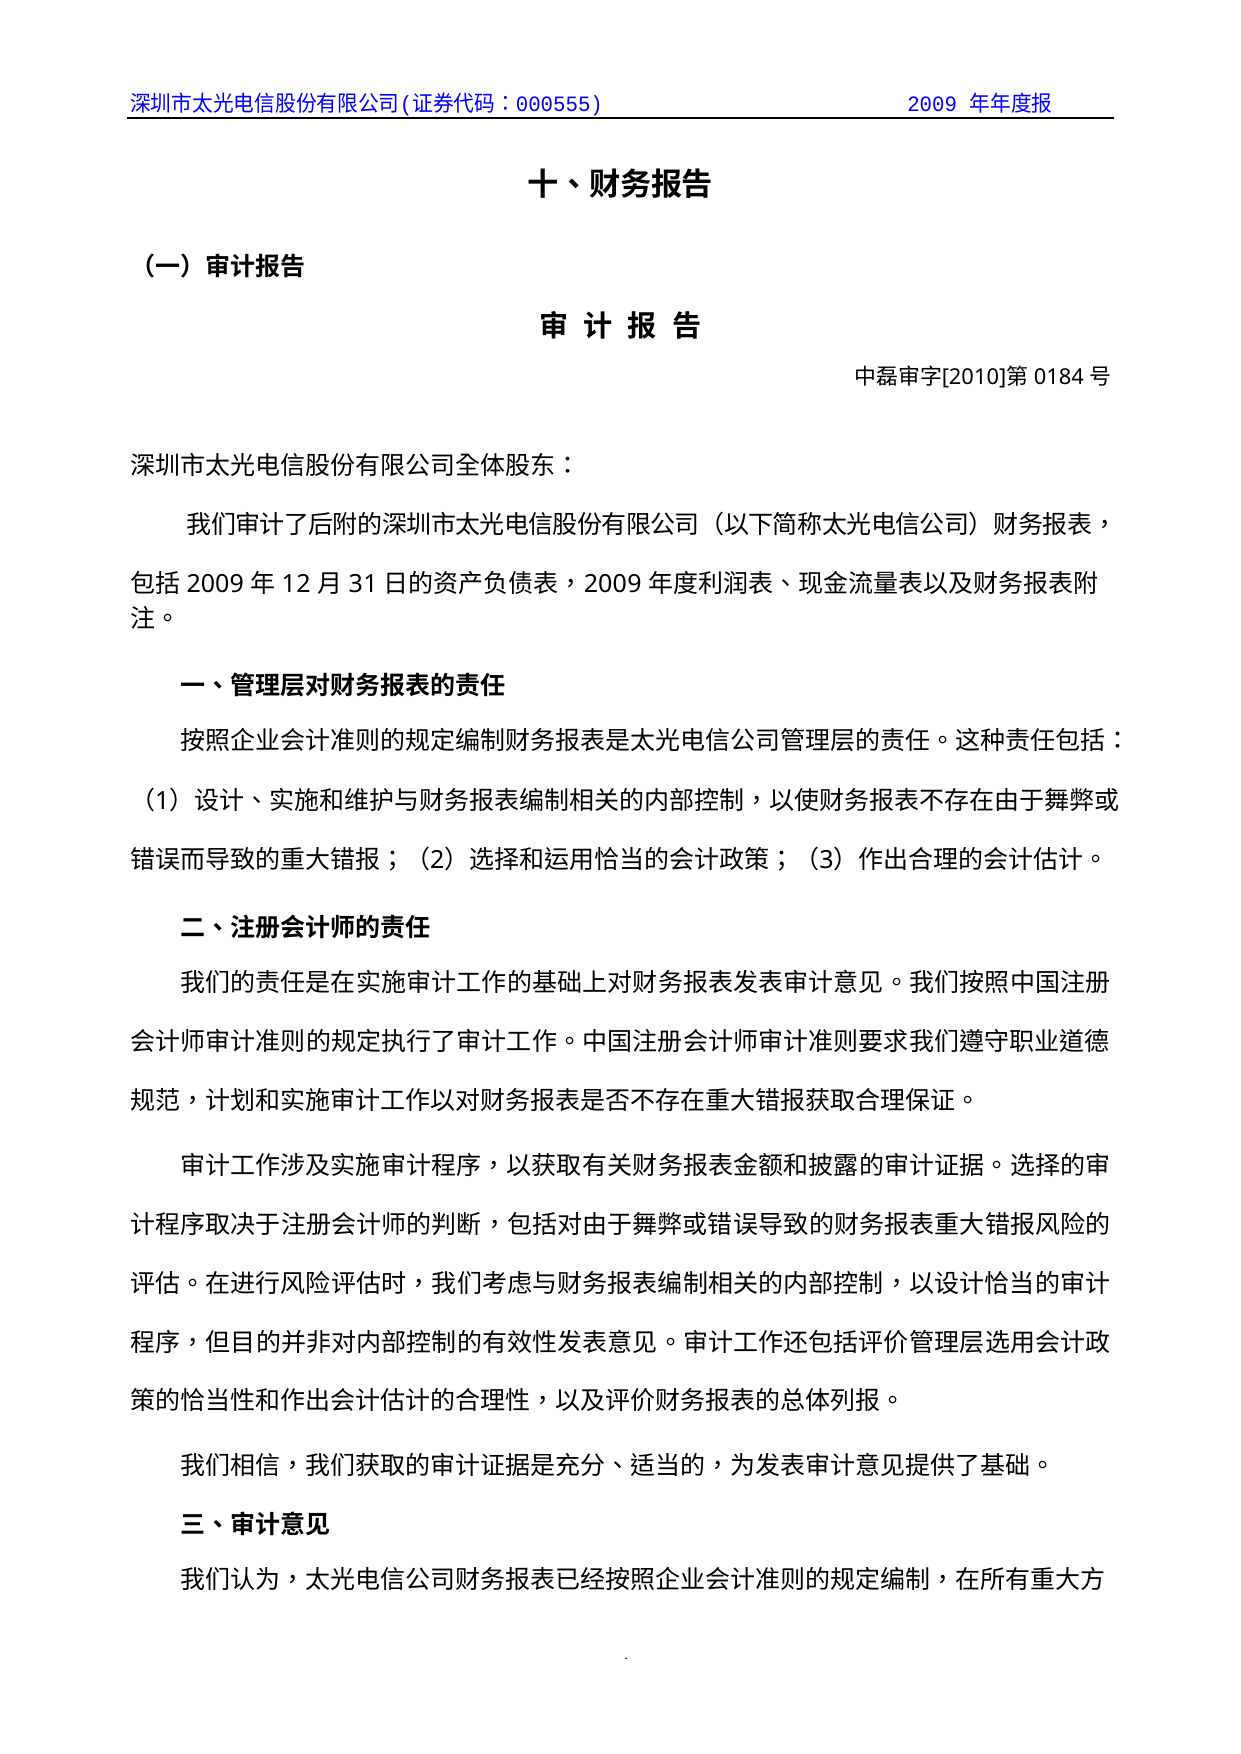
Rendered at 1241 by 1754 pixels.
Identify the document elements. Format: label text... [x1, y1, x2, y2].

text 深圳市太光电信股份有限公司全体股东： [130, 447, 1124, 481]
subtitle 一、管理层对财务报表的责任 [180, 665, 1124, 702]
subtitle 二、注册会计师的责任 [180, 907, 1124, 943]
text 错误而导致的重大错报；（2）选择和运用恰当的会计政策；（3）作出合理的会计估计。 [130, 842, 1124, 876]
text 中磊审字[2010]第 0184 号 [114, 361, 1111, 391]
text 审计工作涉及实施审计程序，以获取有关财务报表金额和披露的审计证据。选择的审 计程序取决于注册会计师的判断，包括对由于舞弊或错误导致的财务报表重大错报风险的 评估。在进行风险评估时，我们考虑与财务报表编制相关的内部控制，以设计恰当的审计 程序，但目的并非对内部控制的有效性发表意见。审计工作还包括评价管理层选用会计政 策的恰当性和作出会计估计的合理性，以及评价财务报表的总体列报。 [130, 1148, 1111, 1417]
text 我们的责任是在实施审计工作的基础上对财务报表发表审计意见。我们按照中国注册 会计师审计准则的规定执行了审计工作。中国注册会计师审计准则要求我们遵守职业道德 规范，计划和实施审计工作以对财务报表是否不存在重大错报获取合理保证。 [130, 965, 1111, 1117]
text 包括 2009 年 12 月 31 日的资产负债表，2009 年度利润表、现金流量表以及财务报表附注。 [130, 566, 1124, 634]
text （1）设计、实施和维护与财务报表编制相关的内部控制，以使财务报表不存在由于舞弊或 [130, 782, 1124, 816]
text 我们相信，我们获取的审计证据是充分、适当的，为发表审计意见提供了基础。 [180, 1448, 1124, 1482]
text 我们审计了后附的深圳市太光电信股份有限公司（以下简称太光电信公司）财务报表， [180, 507, 1124, 541]
text 我们认为，太光电信公司财务报表已经按照企业会计准则的规定编制，在所有重大方 [180, 1562, 1124, 1596]
text 十、财务报告 [114, 159, 1126, 204]
subtitle 三、审计意见 [180, 1507, 1124, 1541]
subtitle （一）审计报告 [130, 244, 1124, 283]
text 按照企业会计准则的规定编制财务报表是太光电信公司管理层的责任。这种责任包括： [180, 723, 1136, 757]
text 审 计 报 告 [114, 303, 1126, 345]
